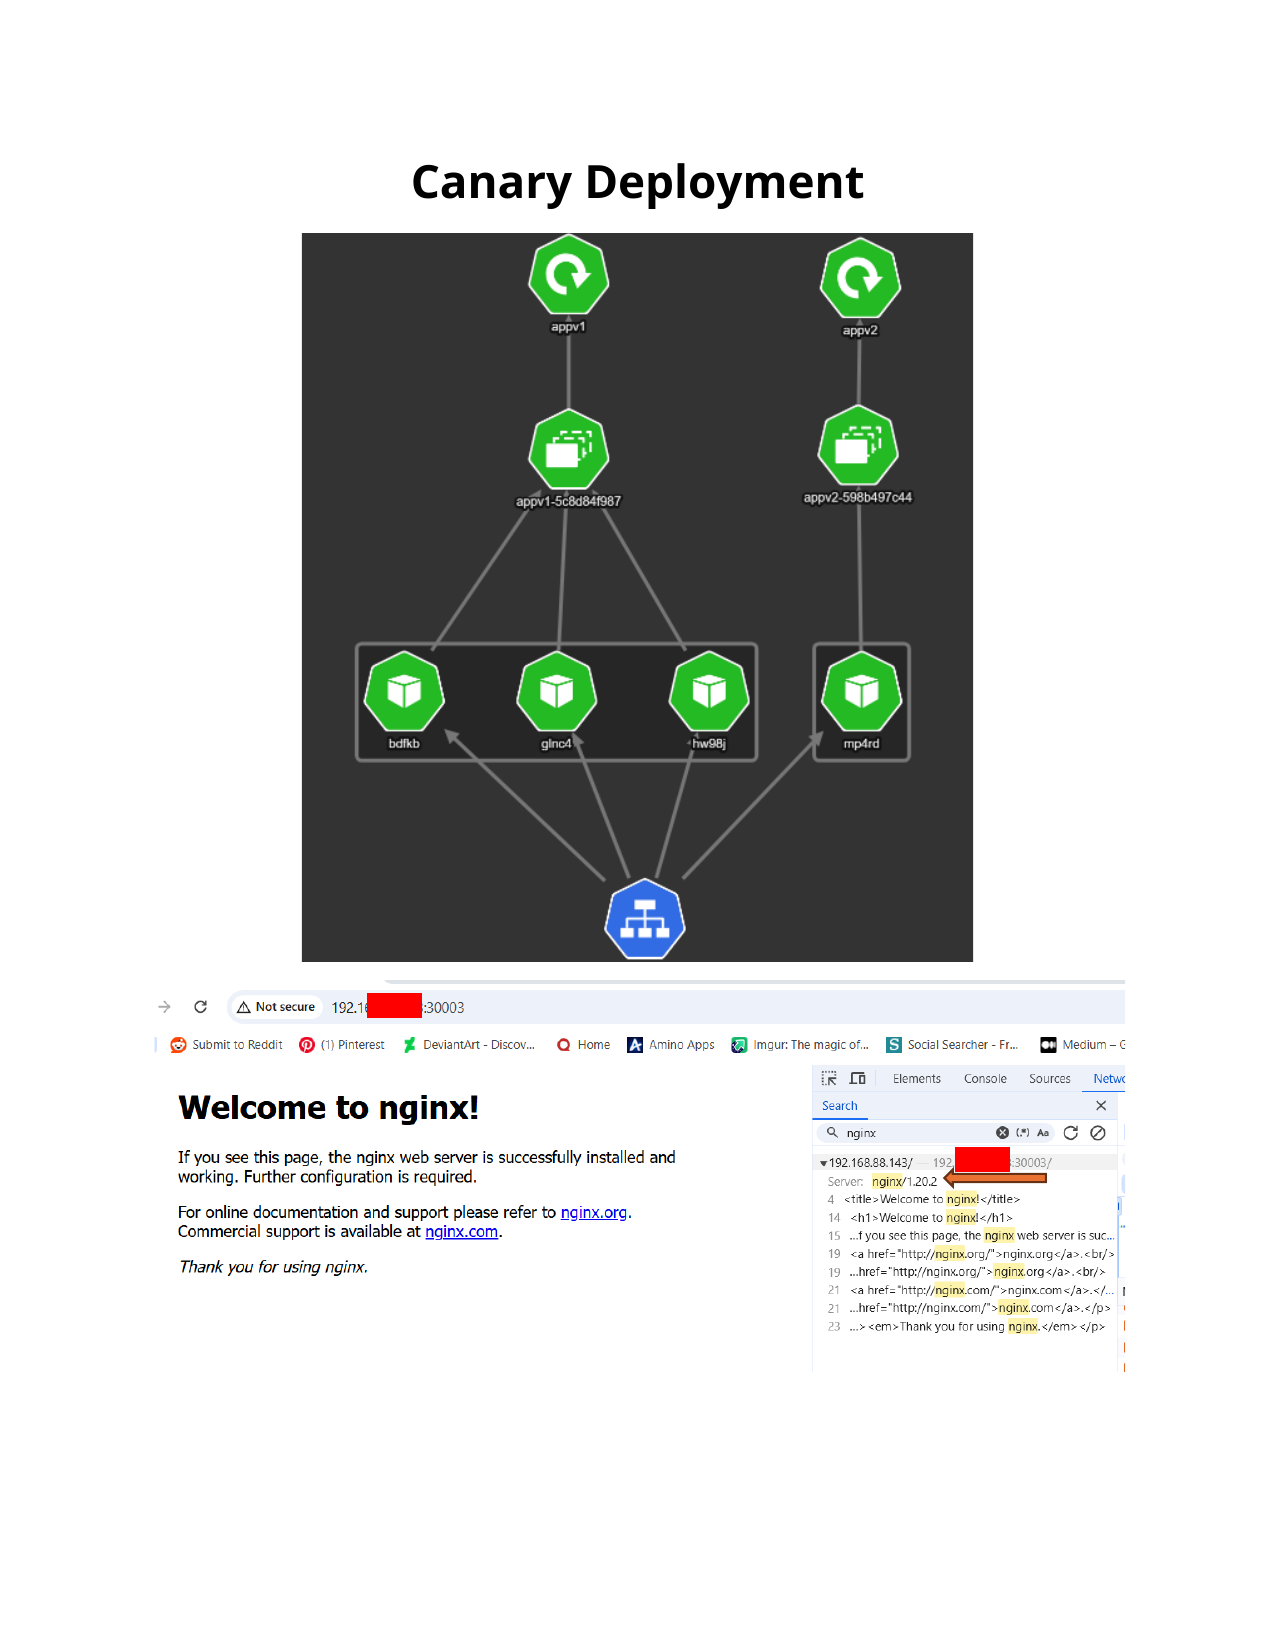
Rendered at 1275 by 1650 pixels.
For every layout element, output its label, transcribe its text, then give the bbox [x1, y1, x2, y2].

text Canary Deployment [150, 150, 1125, 212]
picture [301, 233, 974, 962]
picture [150, 980, 1125, 1372]
